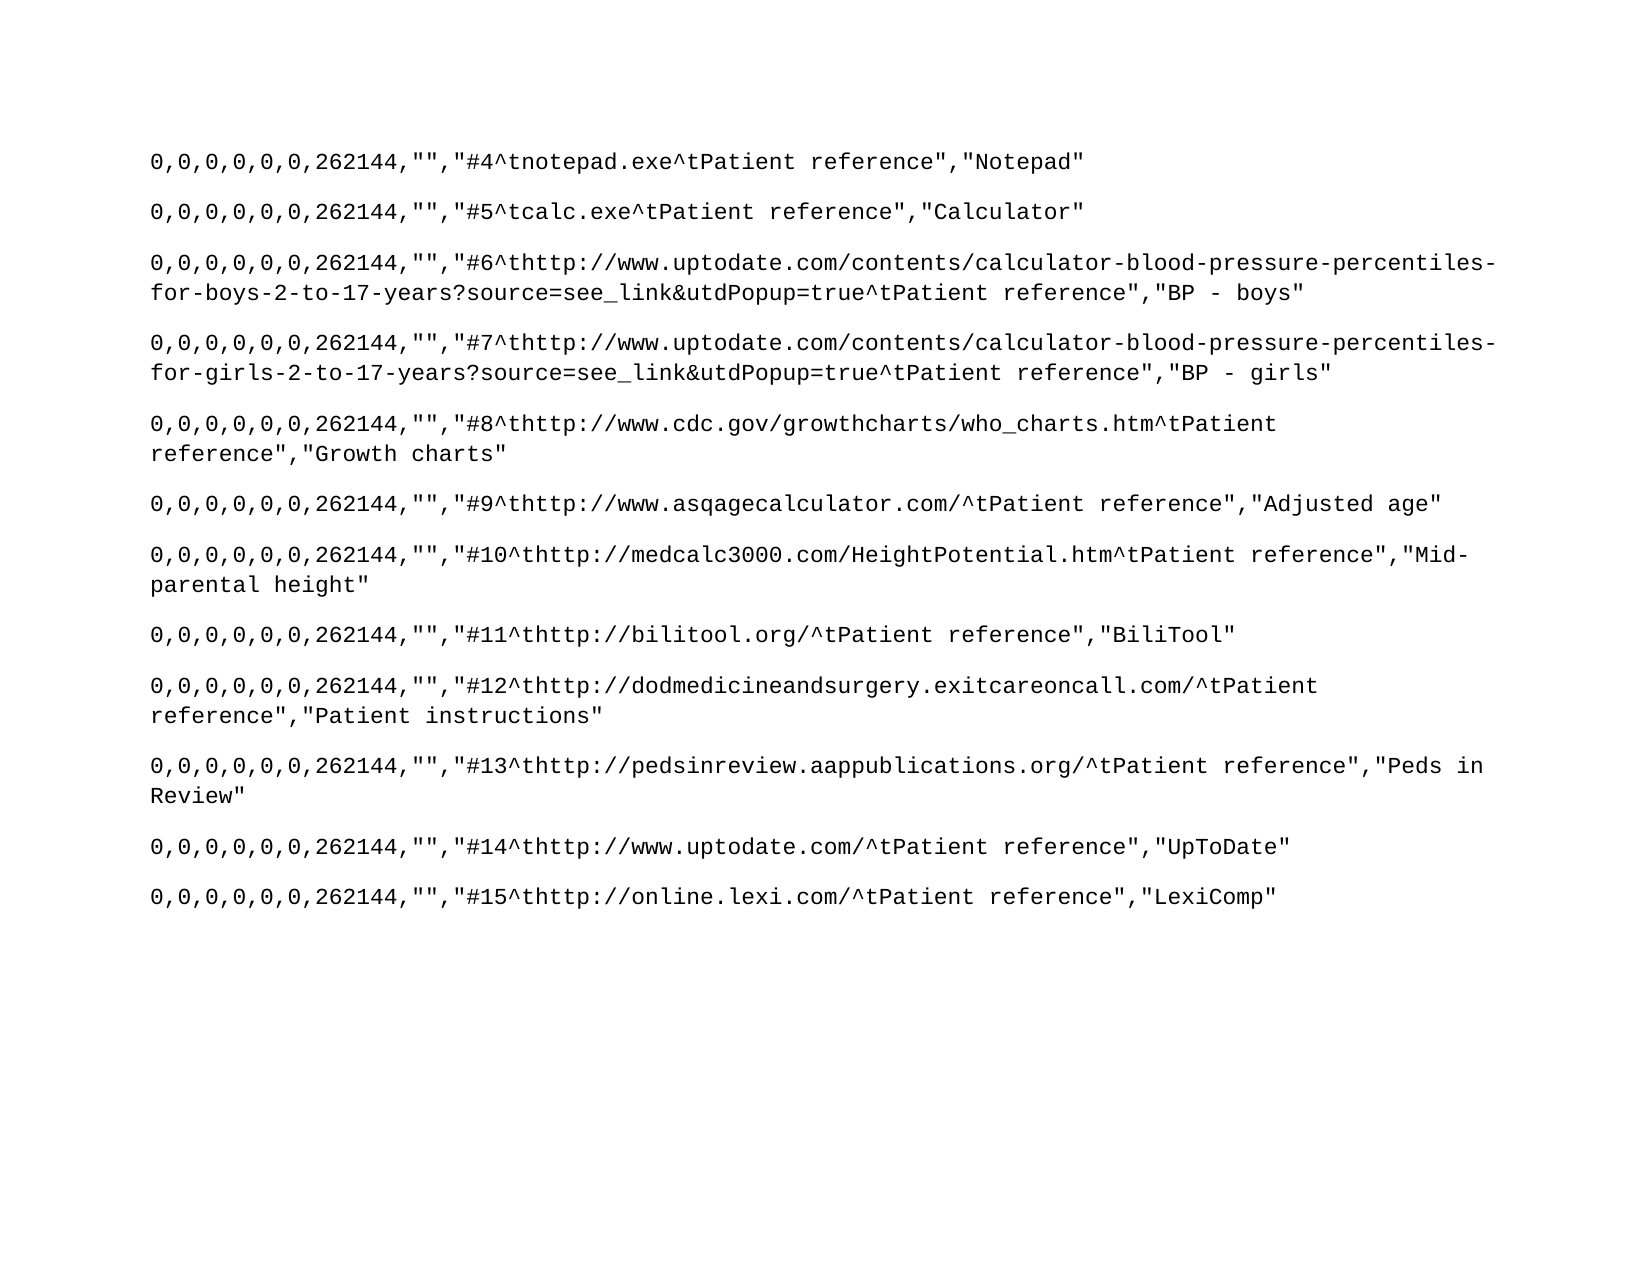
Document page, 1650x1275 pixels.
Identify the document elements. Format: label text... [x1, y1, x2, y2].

text 0,0,0,0,0,0,262144,"","#10^thttp://medcalc3000.com/HeightPotential.htm^tPatient reference","Mid-parental height" [150, 543, 1500, 599]
text 0,0,0,0,0,0,262144,"","#12^thttp://dodmedicineandsurgery.exitcareoncall.com/^tPatient reference","Patient instructions" [150, 674, 1500, 730]
text 0,0,0,0,0,0,262144,"","#8^thttp://www.cdc.gov/growthcharts/who_charts.htm^tPatient reference","Growth charts" [150, 412, 1500, 468]
text 0,0,0,0,0,0,262144,"","#5^tcalc.exe^tPatient reference","Calculator" [150, 201, 1500, 227]
text 0,0,0,0,0,0,262144,"","#15^thttp://online.lexi.com/^tPatient reference","LexiComp" [150, 886, 1500, 912]
text 0,0,0,0,0,0,262144,"","#14^thttp://www.uptodate.com/^tPatient reference","UpToDate" [150, 835, 1500, 861]
text 0,0,0,0,0,0,262144,"","#13^thttp://pedsinreview.aappublications.org/^tPatient reference","Peds in Review" [150, 754, 1500, 810]
text 0,0,0,0,0,0,262144,"","#11^thttp://bilitool.org/^tPatient reference","BiliTool" [150, 623, 1500, 649]
text 0,0,0,0,0,0,262144,"","#6^thttp://www.uptodate.com/contents/calculator-blood-pressure-percentiles-for-boys-2-to-17-years?source=see_link&utdPopup=true^tPatient reference","BP - boys" [150, 251, 1500, 307]
text 0,0,0,0,0,0,262144,"","#4^tnotepad.exe^tPatient reference","Notepad" [150, 150, 1500, 176]
text 0,0,0,0,0,0,262144,"","#7^thttp://www.uptodate.com/contents/calculator-blood-pressure-percentiles-for-girls-2-to-17-years?source=see_link&utdPopup=true^tPatient reference","BP - girls" [150, 332, 1500, 387]
text 0,0,0,0,0,0,262144,"","#9^thttp://www.asqagecalculator.com/^tPatient reference","Adjusted age" [150, 492, 1500, 518]
